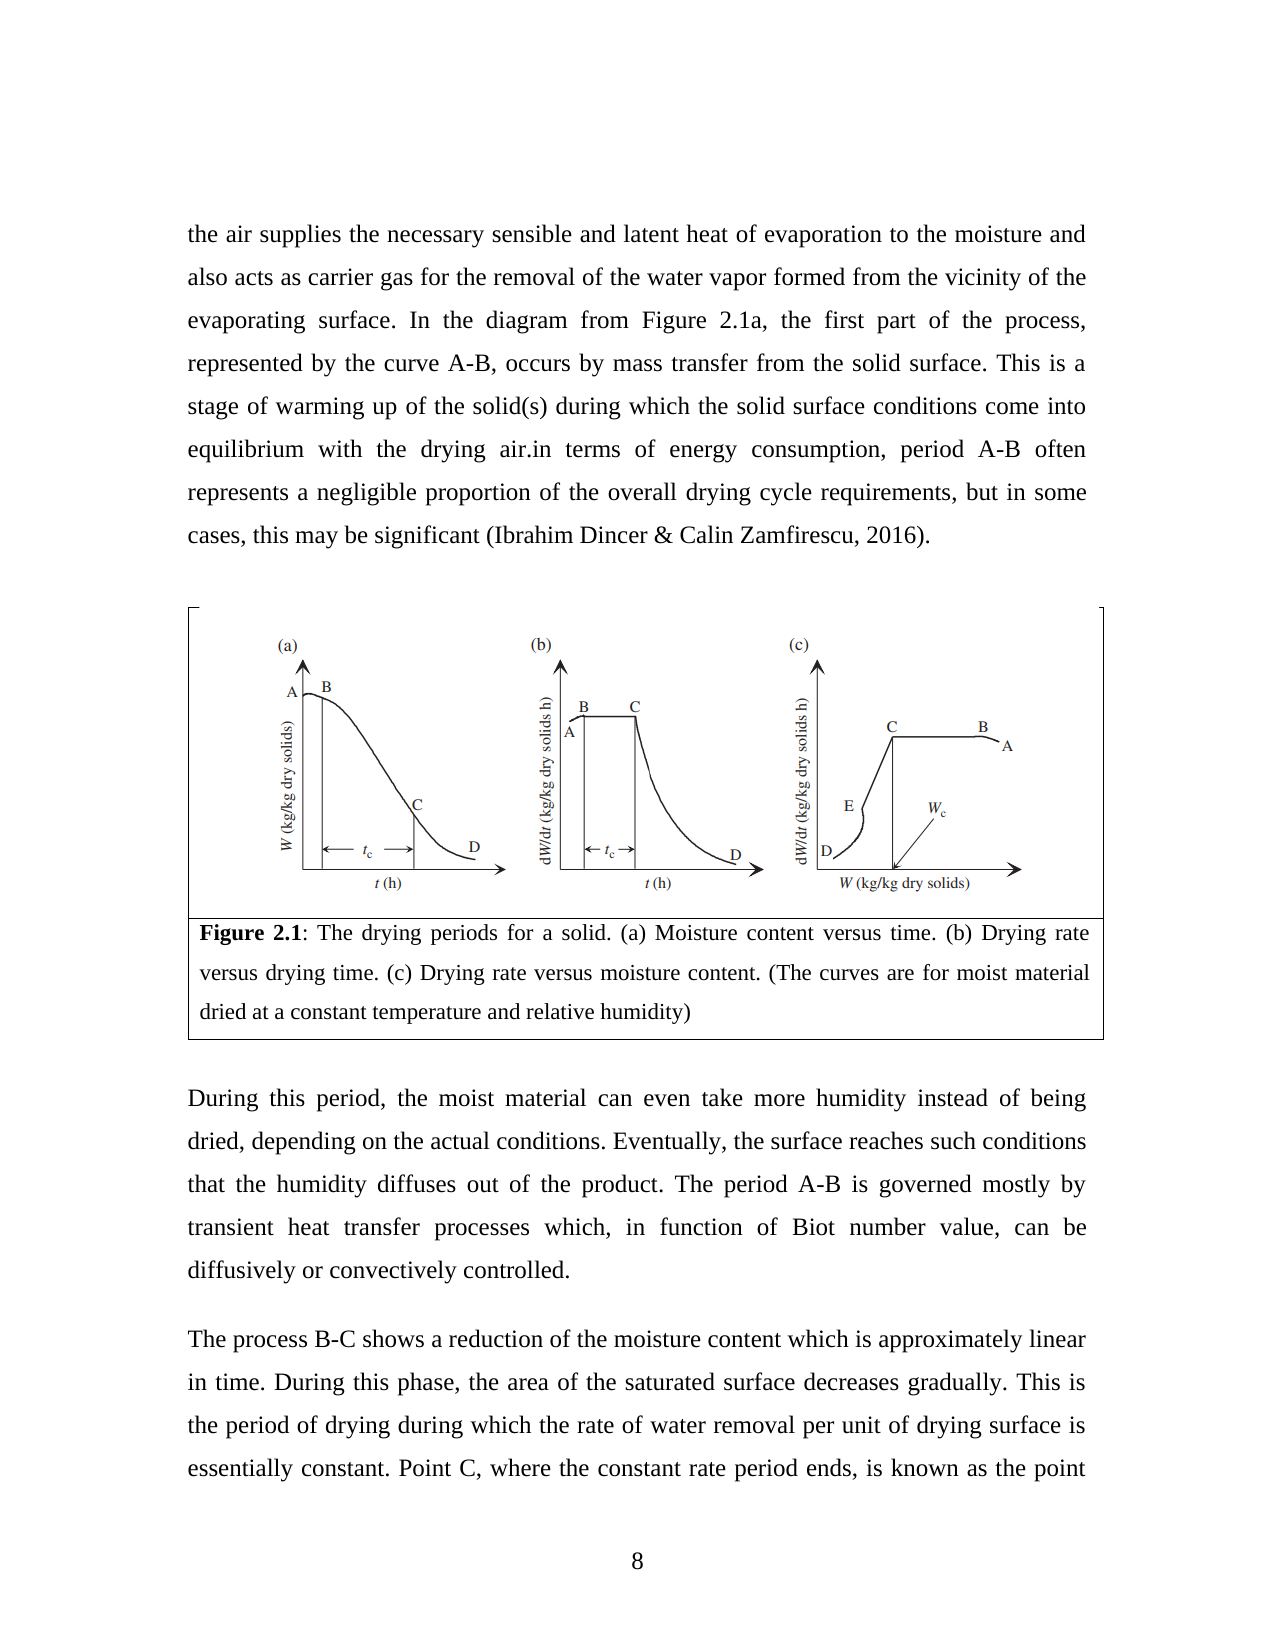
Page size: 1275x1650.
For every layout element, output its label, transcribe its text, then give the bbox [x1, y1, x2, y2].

text During this period, the moist material can even take more humidity instead of being dried, depending on the actual conditions. Eventually, the surface reaches such conditions that the humidity diffuses out of the product. The period A-B is governed mostly by transient heat transfer processes which, in function of Biot number value, can be diffusively or convectively controlled. [187, 1083, 1087, 1284]
table_header [189, 608, 1103, 918]
picture [199, 607, 1100, 904]
table_cell Figure 2.1: The drying periods for a solid. (a) Moisture content versus time. (b) Drying rate versus drying time. (c) Drying rate versus moisture content. (The curves are for moist material dried at a constant temperature and relative humidity) [189, 919, 1103, 1039]
